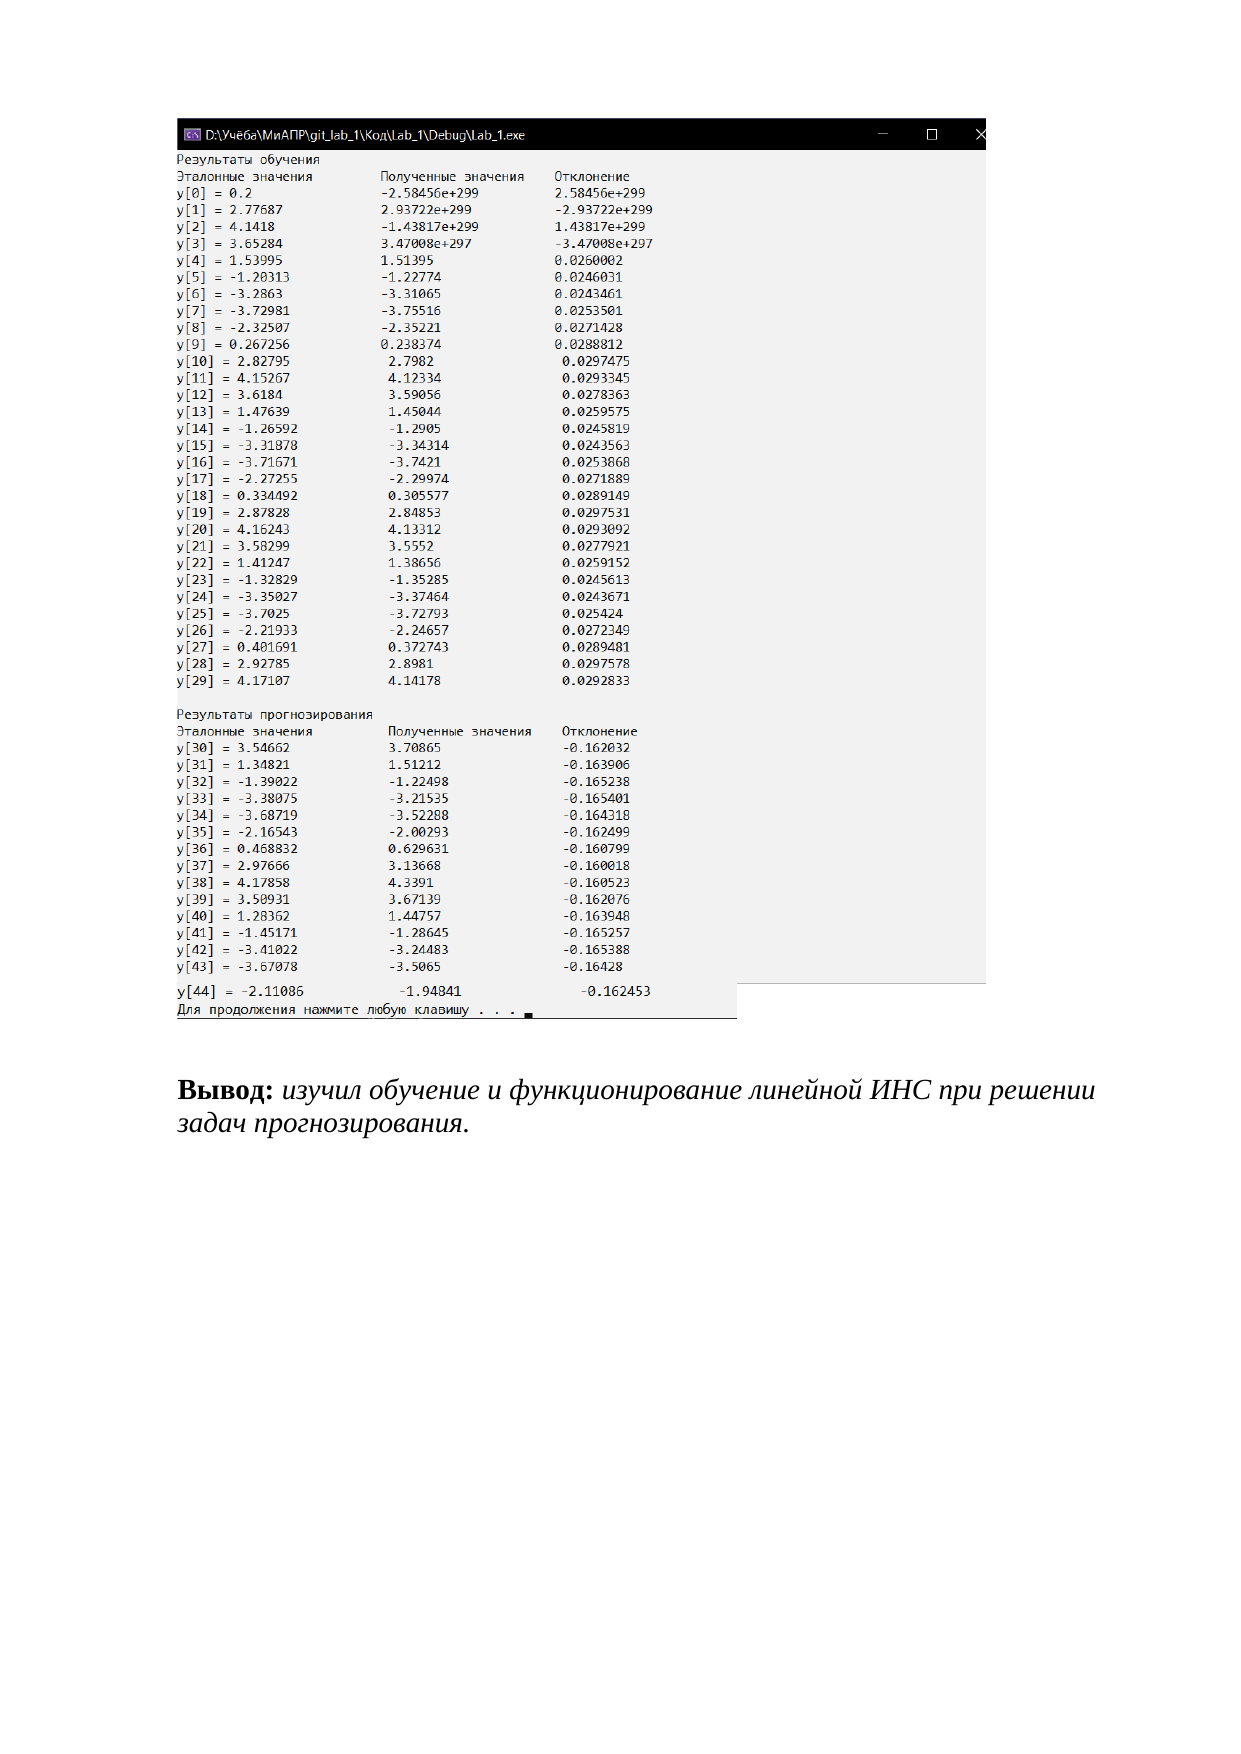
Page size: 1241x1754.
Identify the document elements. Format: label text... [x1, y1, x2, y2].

picture [177, 118, 986, 1019]
text Вывод: изучил обучение и функционирование линейной ИНС при решении задач прогнозирования. [177, 1072, 1152, 1139]
